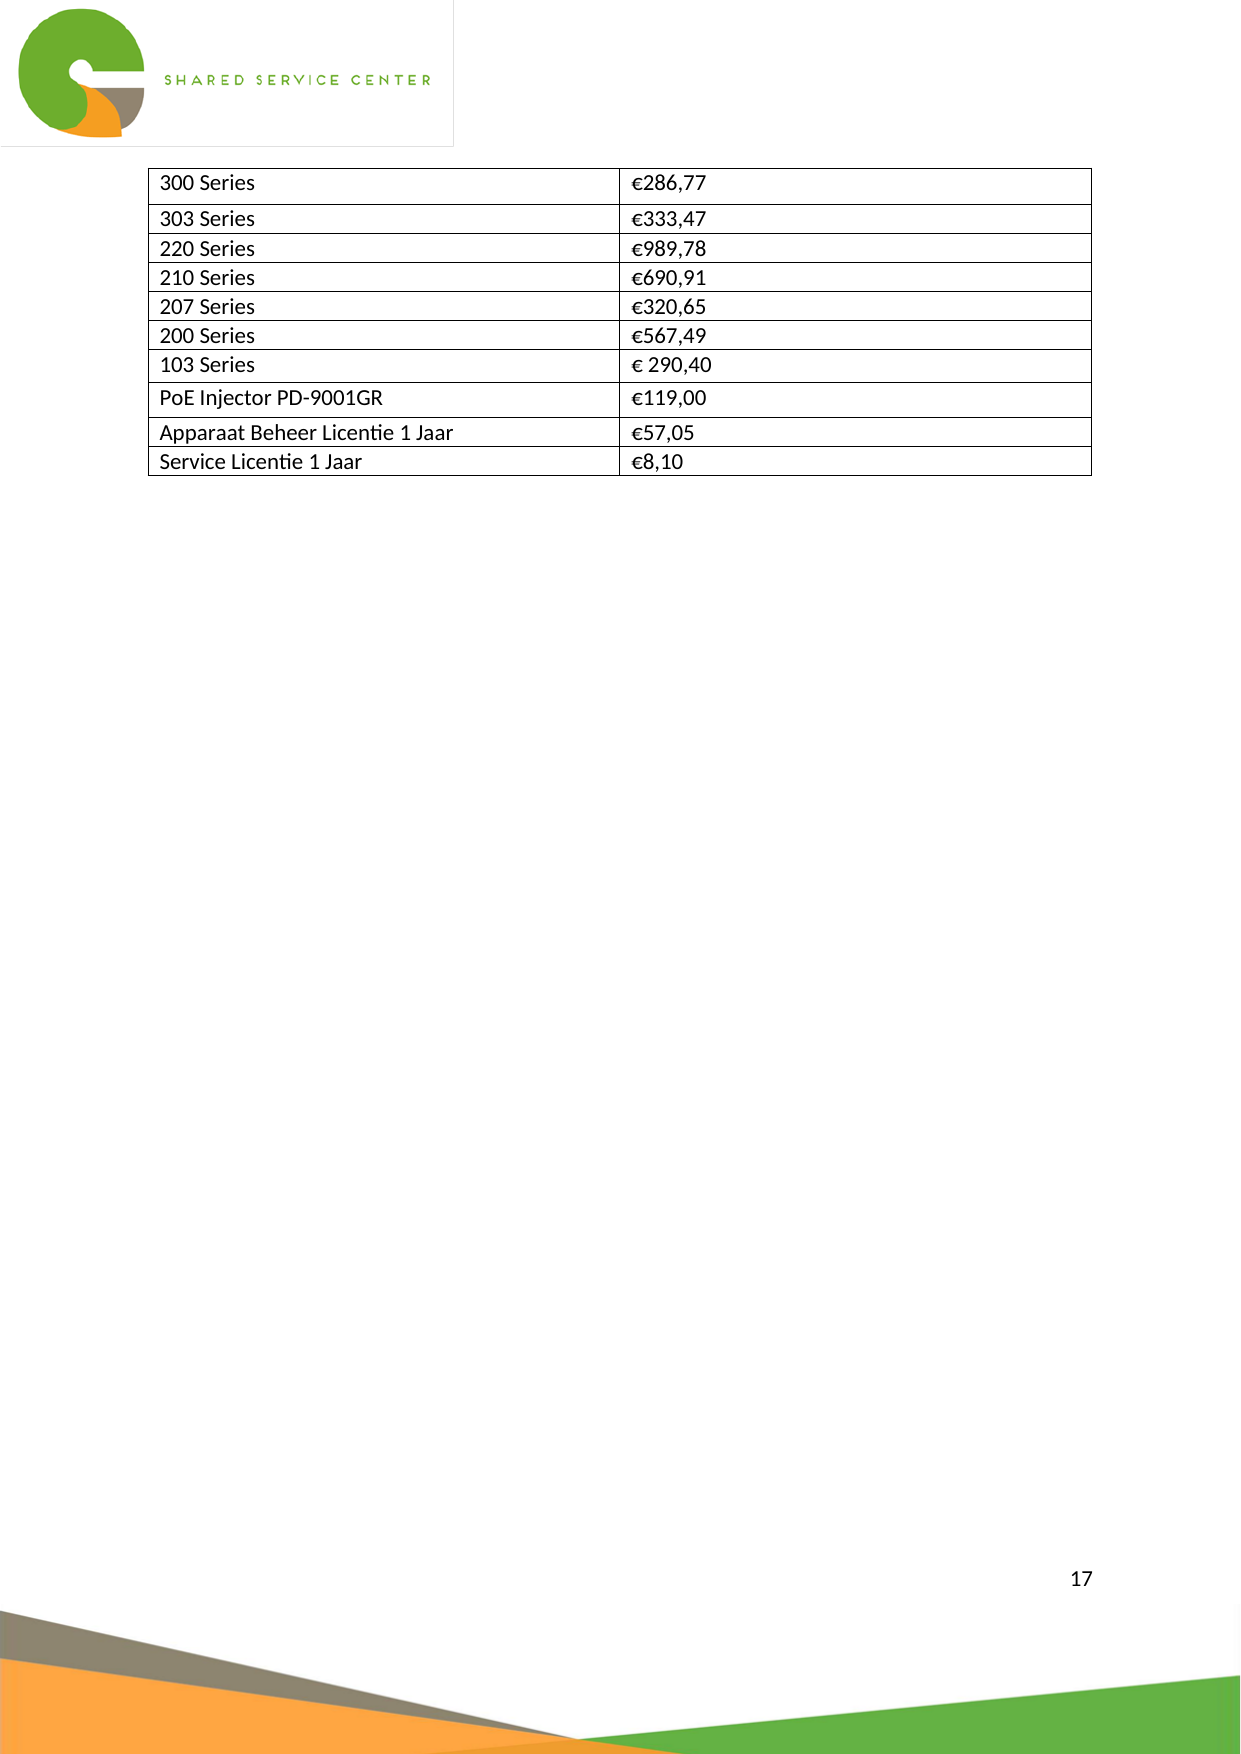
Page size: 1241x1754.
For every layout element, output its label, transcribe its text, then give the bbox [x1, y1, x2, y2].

table_cell 200 Series [149, 321, 619, 349]
table_cell €320,65 [620, 292, 1091, 320]
table_cell €119,00 [620, 383, 1091, 417]
table_cell €690,91 [620, 263, 1091, 291]
picture [0, 0, 454, 147]
table_cell 303 Series [149, 205, 619, 233]
table_cell 220 Series [149, 234, 619, 262]
table_cell PoE Injector PD-9001GR [149, 383, 619, 417]
table_cell 210 Series [149, 263, 619, 291]
picture [0, 1604, 1241, 1754]
table_cell €286,77 [620, 169, 1091, 203]
table_cell €989,78 [620, 234, 1091, 262]
table_cell €57,05 [620, 418, 1091, 446]
table_cell Apparaat Beheer Licentie 1 Jaar [149, 418, 619, 446]
table_cell €567,49 [620, 321, 1091, 349]
table_cell €8,10 [620, 447, 1091, 475]
table_cell 300 Series [149, 169, 619, 203]
table_cell 103 Series [149, 350, 619, 382]
table_cell 207 Series [149, 292, 619, 320]
table_cell €333,47 [620, 205, 1091, 233]
table_cell € 290,40 [620, 350, 1091, 382]
table_cell Service Licentie 1 Jaar [149, 447, 619, 475]
